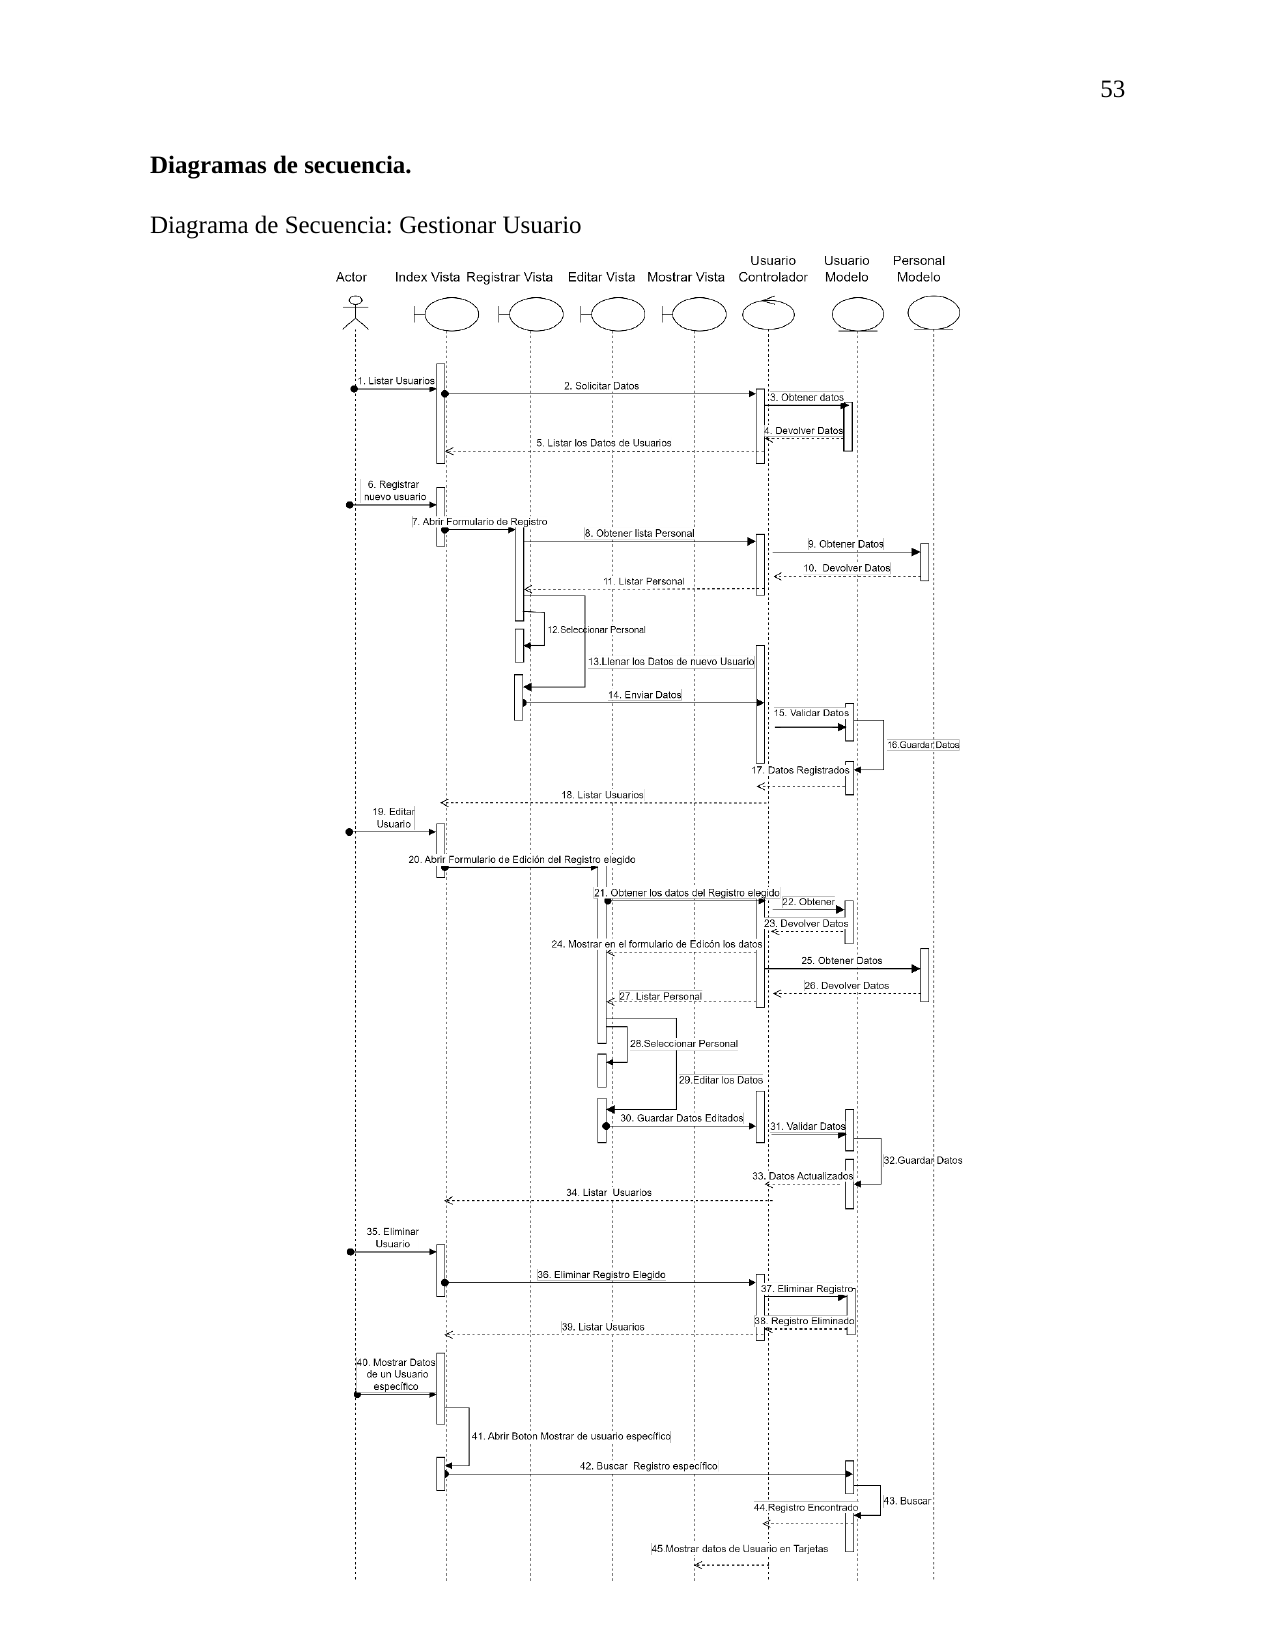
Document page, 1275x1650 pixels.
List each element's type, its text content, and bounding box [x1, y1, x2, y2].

picture [320, 255, 972, 1590]
text Diagrama de Secuencia: Gestionar Usuario [150, 210, 1125, 238]
text Diagramas de secuencia. [150, 150, 1125, 179]
